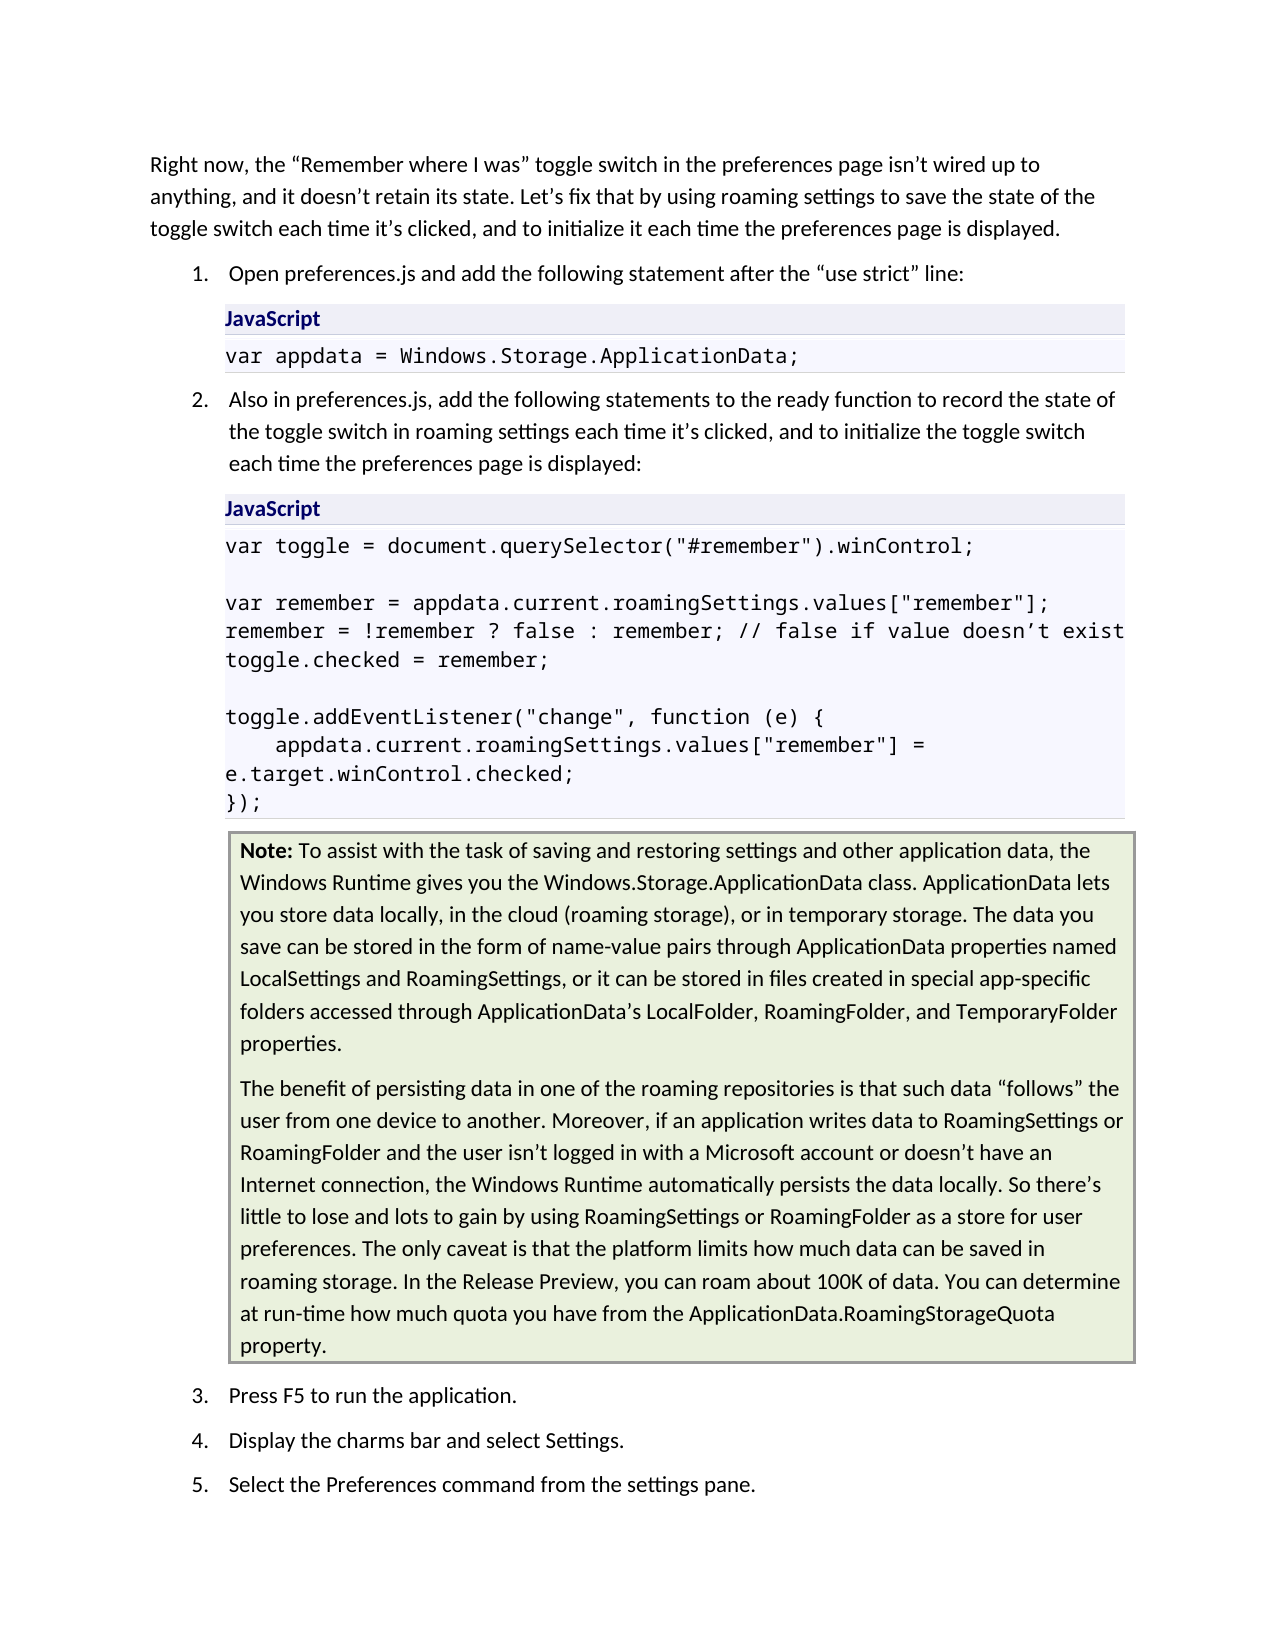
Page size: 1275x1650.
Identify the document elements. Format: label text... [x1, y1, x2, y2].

text }); [225, 784, 1125, 818]
text JavaScript [225, 304, 1125, 334]
text Note: To assist with the task of saving and restoring settings and other application data, the Windows Runtime gives you the Windows.Storage.ApplicationData class. ApplicationData lets you store data locally, in the cloud (roaming storage), or in temporary storage. The data you save can be stored in the form of name-value pairs through ApplicationData properties named LocalSettings and RoamingSettings, or it can be stored in files created in special app-specific folders accessed through ApplicationData’s LocalFolder, RoamingFolder, and TemporaryFolder properties. [231, 834, 1133, 1057]
list Select the Preferences command from the settings pane. [191, 1470, 1125, 1498]
text toggle.addEventListener("change", function (e) { [225, 699, 1125, 728]
text var toggle = document.querySelector("#remember").winControl; [225, 530, 1125, 557]
text toggle.checked = remember; [225, 642, 1125, 671]
text Right now, the “Remember where I was” toggle switch in the preferences page isn’t wired up to anything, and it doesn’t retain its state. Let’s fix that by using roaming settings to save the state of the toggle switch each time it’s clicked, and to initialize it each time the preferences page is displayed. [150, 150, 1125, 242]
text var remember = appdata.current.roamingSettings.values["remember"]; [225, 585, 1125, 614]
text remember = !remember ? false : remember; // false if value doesn’t exist [225, 614, 1125, 642]
text var appdata = Windows.Storage.ApplicationData; [225, 340, 1125, 372]
list Also in preferences.js, add the following statements to the ready function to record the state of the toggle switch in roaming settings each time it’s clicked, and to initialize the toggle switch each time the preferences page is displayed: [191, 385, 1125, 477]
list Display the charms bar and select Settings. [191, 1426, 1125, 1454]
text appdata.current.roamingSettings.values["remember"] = e.target.winControl.checked; [225, 728, 1125, 784]
list Press F5 to run the application. [191, 1381, 1125, 1409]
text The benefit of persisting data in one of the roaming repositories is that such data “follows” the user from one device to another. Moreover, if an application writes data to RoamingSettings or RoamingFolder and the user isn’t logged in with a Microsoft account or doesn’t have an Internet connection, the Windows Runtime automatically persists the data locally. So there’s little to lose and lots to gain by using RoamingSettings or RoamingFolder as a store for user preferences. The only caveat is that the platform limits how much data can be saved in roaming storage. In the Release Preview, you can roam about 100K of data. You can determine at run-time how much quota you have from the ApplicationData.RoamingStorageQuota property. [231, 1068, 1133, 1361]
list Open preferences.js and add the following statement after the “use strict” line: [191, 259, 1125, 287]
text JavaScript [225, 494, 1125, 524]
